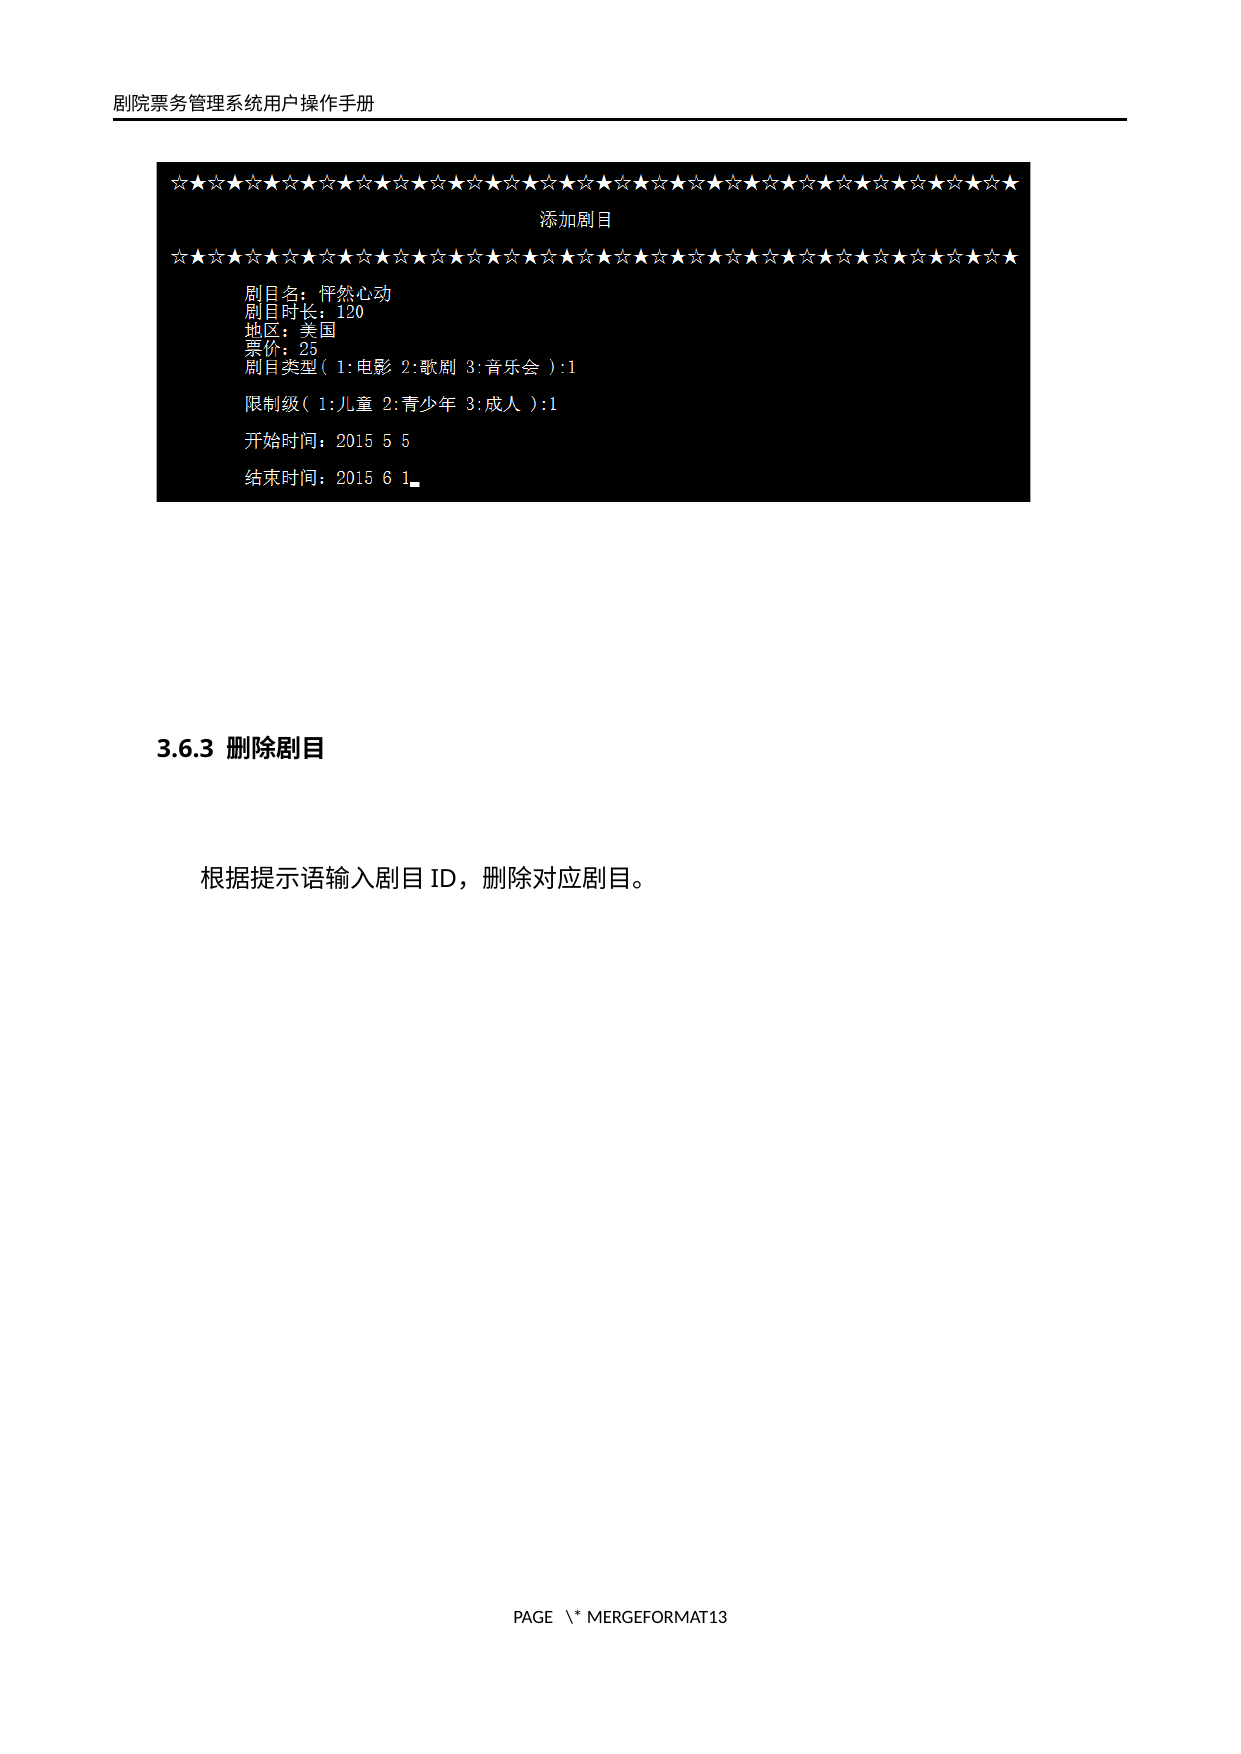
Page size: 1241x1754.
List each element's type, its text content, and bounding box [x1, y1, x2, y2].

picture [156, 162, 1031, 502]
text 根据提示语输入剧目ID，删除对应剧目。 [157, 844, 1127, 909]
text 3.6.3 删除剧目 [113, 714, 1127, 779]
